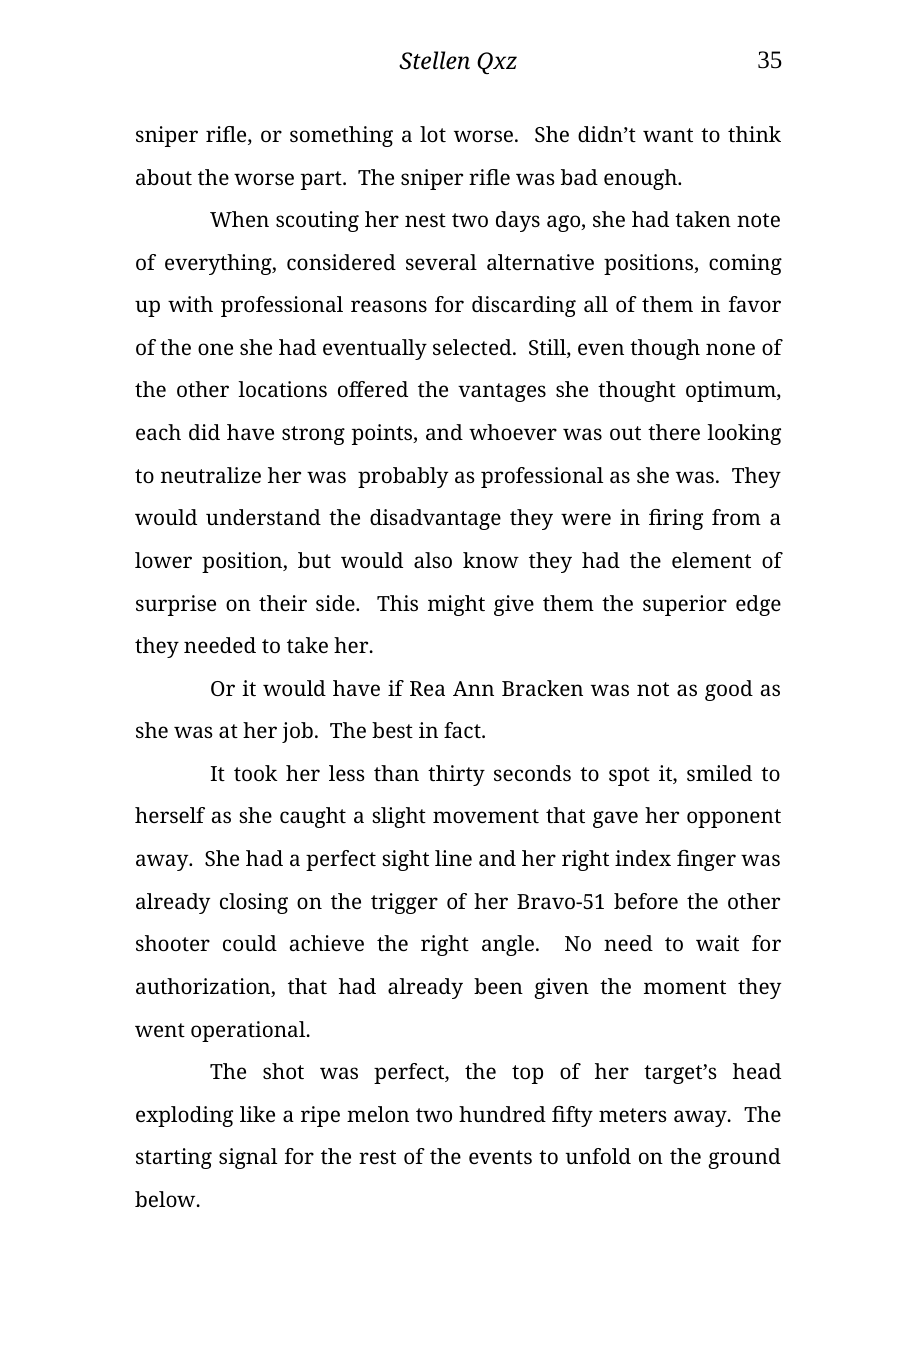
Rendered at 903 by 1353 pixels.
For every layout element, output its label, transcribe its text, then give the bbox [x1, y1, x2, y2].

text Or it would have if Rea Ann Bracken was not as good as she was at her job. The best in fact. [135, 674, 782, 745]
text It took her less than thirty seconds to spot it, smiled to herself as she caught a slight movement that gave her opponent away. She had a perfect sight line and her right index finger was already closing on the trigger of her Bravo-51 before the other shooter could achieve the right angle. No need to wait for authorization, that had already been given the moment they went operational. [135, 759, 782, 1043]
text When scouting her nest two days ago, she had taken note of everything, considered several alternative positions, coming up with professional reasons for discarding all of them in favor of the one she had eventually selected. Still, even though none of the other locations offered the vantages she thought optimum, each did have strong points, and whoever was out there looking to neutralize her was probably as professional as she was. They would understand the disadvantage they were in firing from a lower position, but would also know they had the element of surprise on their side. This might give them the superior edge they needed to take her. [135, 205, 782, 660]
text The shot was perfect, the top of her target’s head exploding like a ripe melon two hundred fifty meters away. The starting signal for the rest of the events to unfold on the ground below. [135, 1057, 782, 1213]
